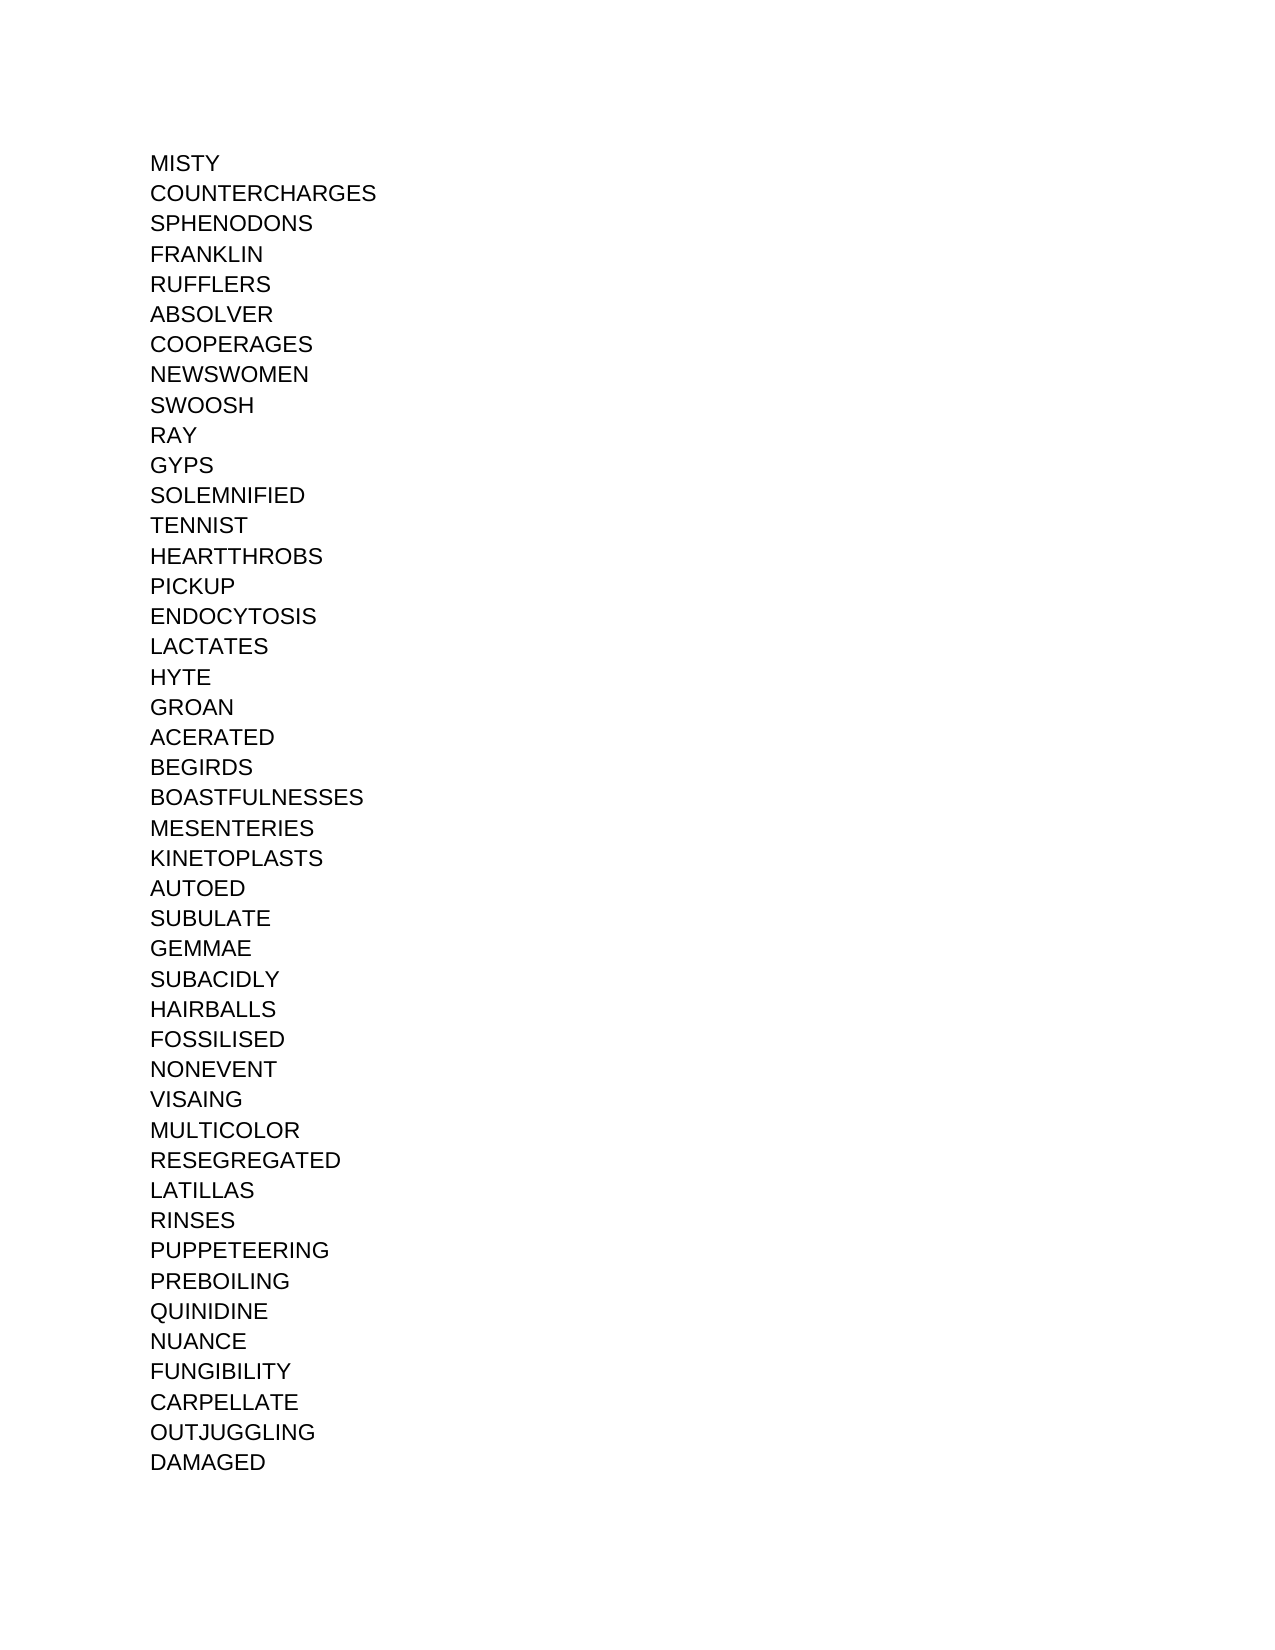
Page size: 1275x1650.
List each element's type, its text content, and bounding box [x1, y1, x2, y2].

text FOSSILISED [150, 1026, 1125, 1052]
text SOLEMNIFIED [150, 482, 1125, 509]
text KINETOPLASTS [150, 845, 1125, 871]
text LACTATES [150, 633, 1125, 660]
text RESEGREGATED [150, 1147, 1125, 1173]
text NONEVENT [150, 1056, 1125, 1083]
text PUPPETEERING [150, 1237, 1125, 1264]
text VISAING [150, 1086, 1125, 1113]
text FUNGIBILITY [150, 1358, 1125, 1385]
text HAIRBALLS [150, 996, 1125, 1022]
text MESENTERIES [150, 814, 1125, 841]
text QUINIDINE [150, 1298, 1125, 1324]
text AUTOED [150, 875, 1125, 901]
text MISTY [150, 150, 1125, 176]
text RAY [150, 422, 1125, 448]
text RUFFLERS [150, 271, 1125, 297]
text GROAN [150, 694, 1125, 720]
text ACERATED [150, 724, 1125, 750]
text BEGIRDS [150, 754, 1125, 781]
text ABSOLVER [150, 301, 1125, 327]
text RINSES [150, 1207, 1125, 1234]
text HEARTTHROBS [150, 543, 1125, 569]
text SUBULATE [150, 905, 1125, 932]
text DAMAGED [150, 1449, 1125, 1475]
text OUTJUGGLING [150, 1419, 1125, 1445]
text NUANCE [150, 1328, 1125, 1354]
text HYTE [150, 663, 1125, 690]
text NEWSWOMEN [150, 361, 1125, 388]
text GYPS [150, 452, 1125, 478]
text SPHENODONS [150, 210, 1125, 237]
text TENNIST [150, 512, 1125, 539]
text GEMMAE [150, 935, 1125, 962]
text COUNTERCHARGES [150, 180, 1125, 207]
text PREBOILING [150, 1268, 1125, 1294]
text SWOOSH [150, 392, 1125, 418]
text FRANKLIN [150, 241, 1125, 267]
text ENDOCYTOSIS [150, 603, 1125, 629]
text LATILLAS [150, 1177, 1125, 1203]
text MULTICOLOR [150, 1117, 1125, 1143]
text SUBACIDLY [150, 966, 1125, 992]
text CARPELLATE [150, 1388, 1125, 1415]
text BOASTFULNESSES [150, 784, 1125, 811]
text PICKUP [150, 573, 1125, 599]
text COOPERAGES [150, 331, 1125, 358]
